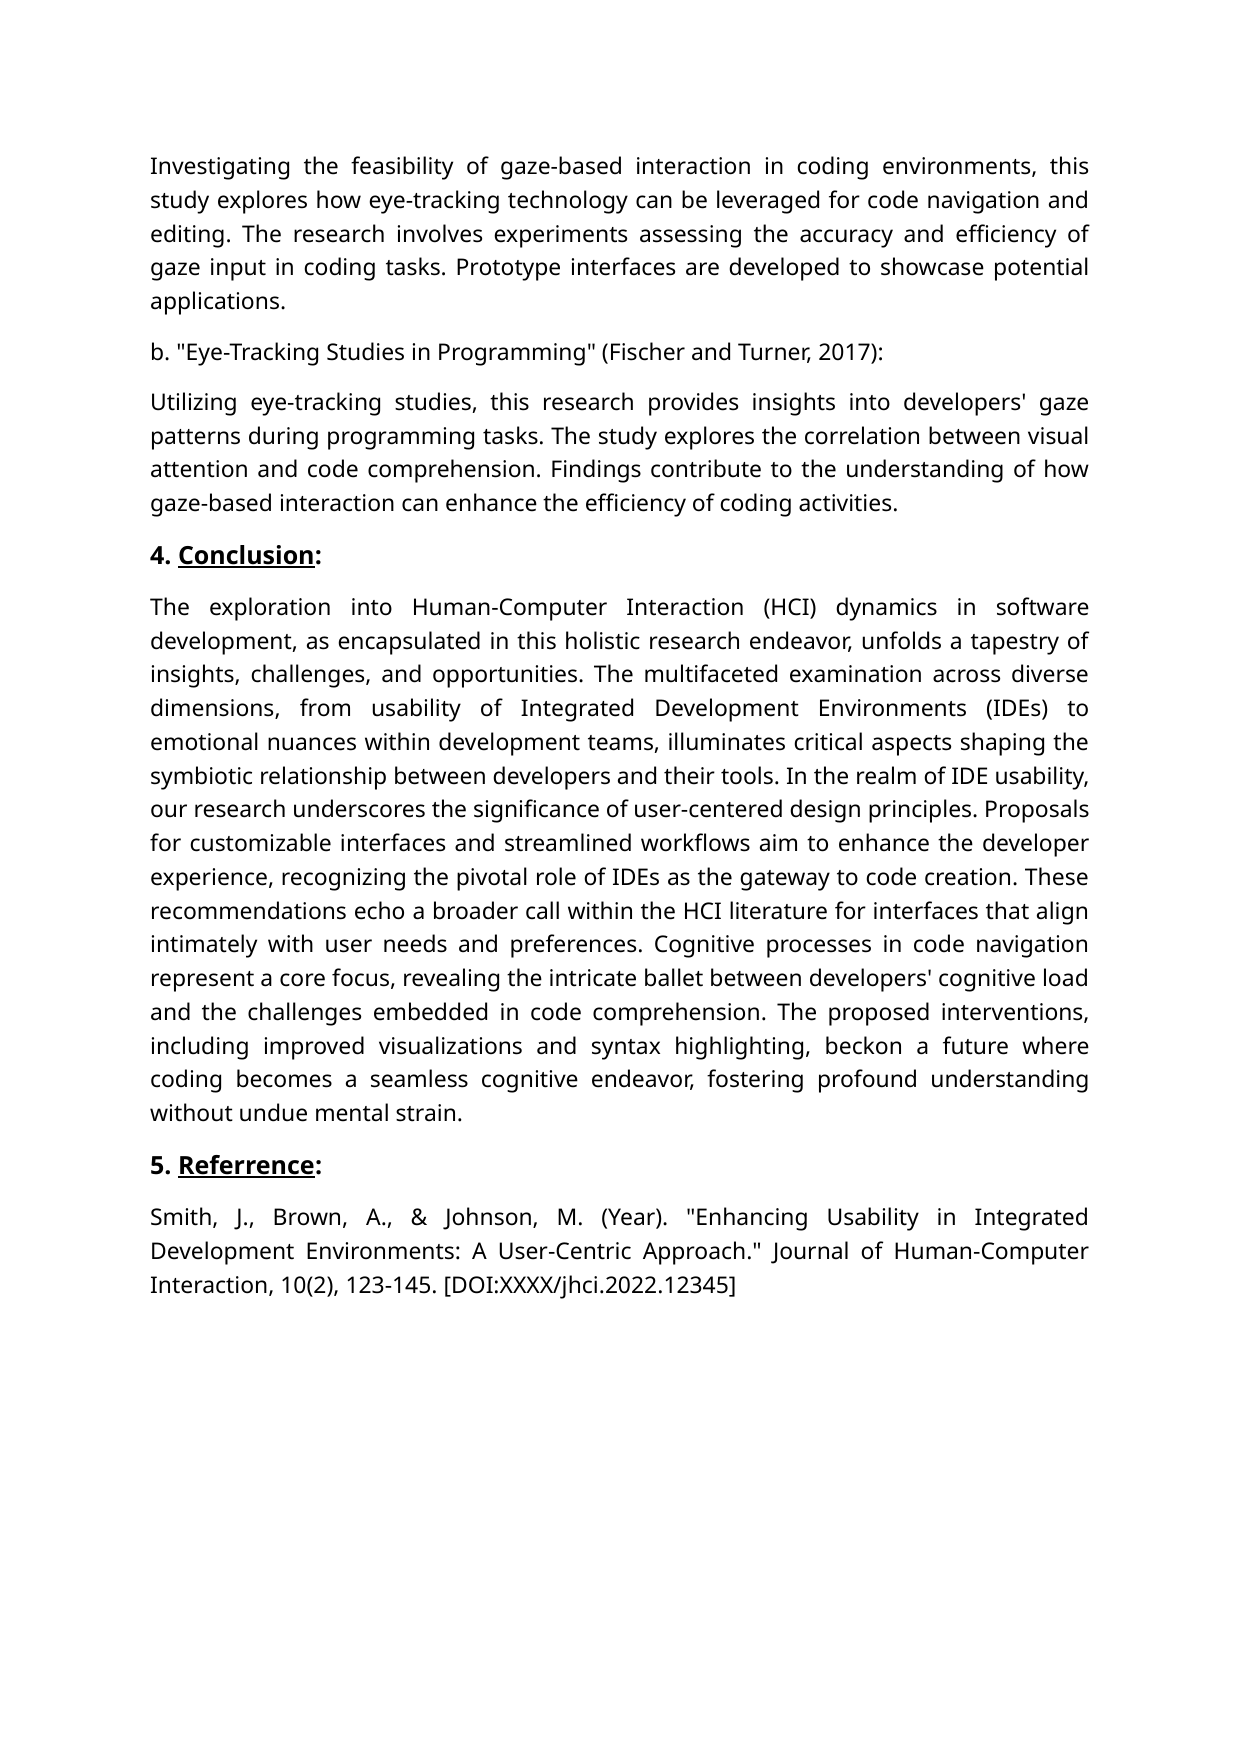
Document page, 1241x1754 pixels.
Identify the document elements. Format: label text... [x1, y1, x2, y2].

text The exploration into Human-Computer Interaction (HCI) dynamics in software development, as encapsulated in this holistic research endeavor, unfolds a tapestry of insights, challenges, and opportunities. The multifaceted examination across diverse dimensions, from usability of Integrated Development Environments (IDEs) to emotional nuances within development teams, illuminates critical aspects shaping the symbiotic relationship between developers and their tools. In the realm of IDE usability, our research underscores the significance of user-centered design principles. Proposals for customizable interfaces and streamlined workflows aim to enhance the developer experience, recognizing the pivotal role of IDEs as the gateway to code creation. These recommendations echo a broader call within the HCI literature for interfaces that align intimately with user needs and preferences. Cognitive processes in code navigation represent a core focus, revealing the intricate ballet between developers' cognitive load and the challenges embedded in code comprehension. The proposed interventions, including improved visualizations and syntax highlighting, beckon a future where coding becomes a seamless cognitive endeavor, fostering profound understanding without undue mental strain. [150, 591, 1090, 1128]
text 4. Conclusion: [150, 537, 1090, 572]
text b. "Eye-Tracking Studies in Programming" (Fischer and Turner, 2017): [150, 335, 1090, 367]
text Utilizing eye-tracking studies, this research provides insights into developers' gaze patterns during programming tasks. The study explores the correlation between visual attention and code comprehension. Findings contribute to the understanding of how gaze-based interaction can enhance the efficiency of coding activities. [150, 386, 1090, 518]
text 5. Referrence: [150, 1148, 1090, 1182]
text Investigating the feasibility of gaze-based interaction in coding environments, this study explores how eye-tracking technology can be leveraged for code navigation and editing. The research involves experiments assessing the accuracy and efficiency of gaze input in coding tasks. Prototype interfaces are developed to showcase potential applications. [150, 150, 1090, 316]
text Smith, J., Brown, A., & Johnson, M. (Year). "Enhancing Usability in Integrated Development Environments: A User-Centric Approach." Journal of Human-Computer Interaction, 10(2), 123-145. [DOI:XXXX/jhci.2022.12345] [150, 1201, 1090, 1300]
